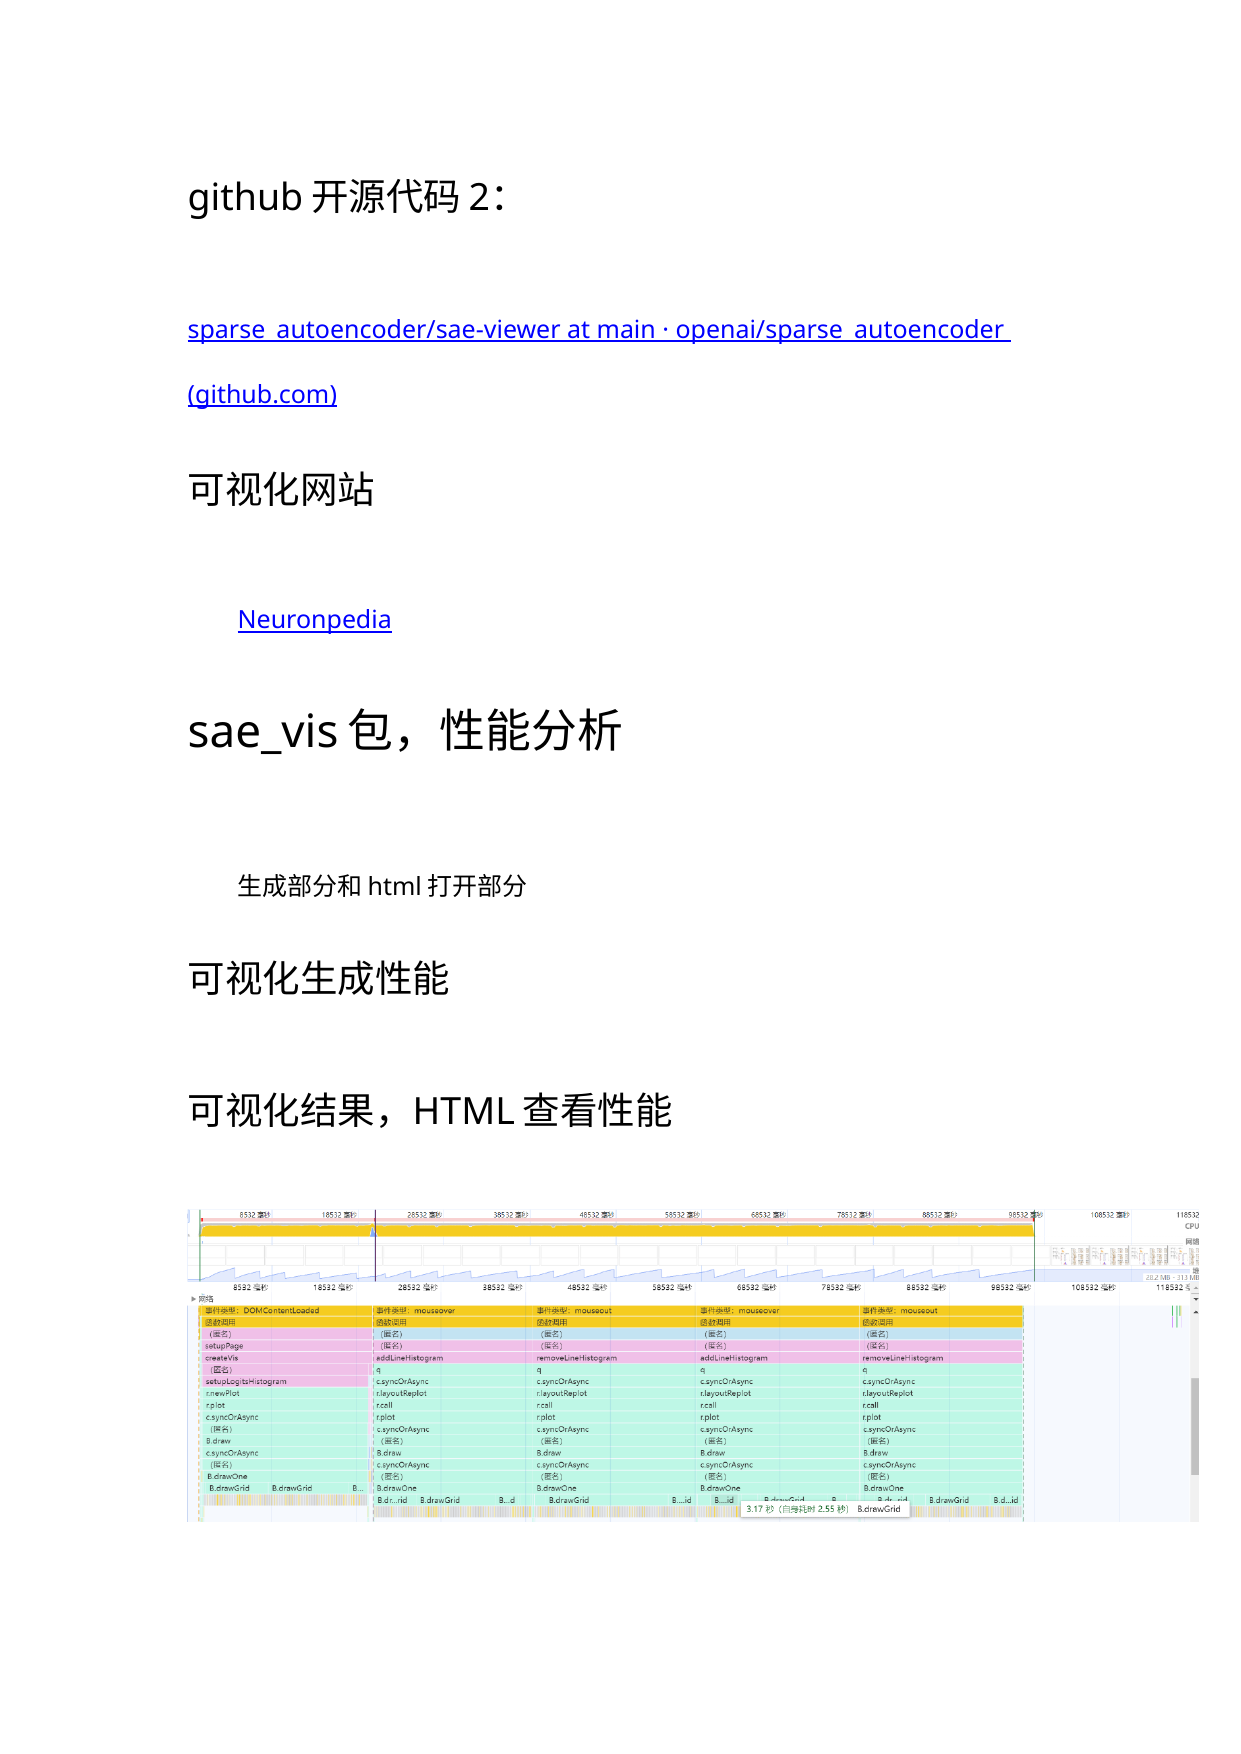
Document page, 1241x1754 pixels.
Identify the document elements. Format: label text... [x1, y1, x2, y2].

subtitle 可视化网站 [187, 455, 1053, 520]
subtitle sae_vis包，性能分析 [187, 679, 1053, 776]
text sparse_autoencoder/sae-viewer at main · openai/sparse_autoencoder (github.com) [187, 296, 1053, 426]
text Neuronpedia [187, 587, 1053, 652]
subtitle 可视化结果，HTML查看性能 [187, 1076, 1053, 1141]
subtitle github开源代码2： [187, 162, 1053, 227]
picture [187, 1207, 1199, 1522]
subtitle 可视化生成性能 [187, 944, 1053, 1009]
text 生成部分和html打开部分 [187, 852, 1053, 917]
